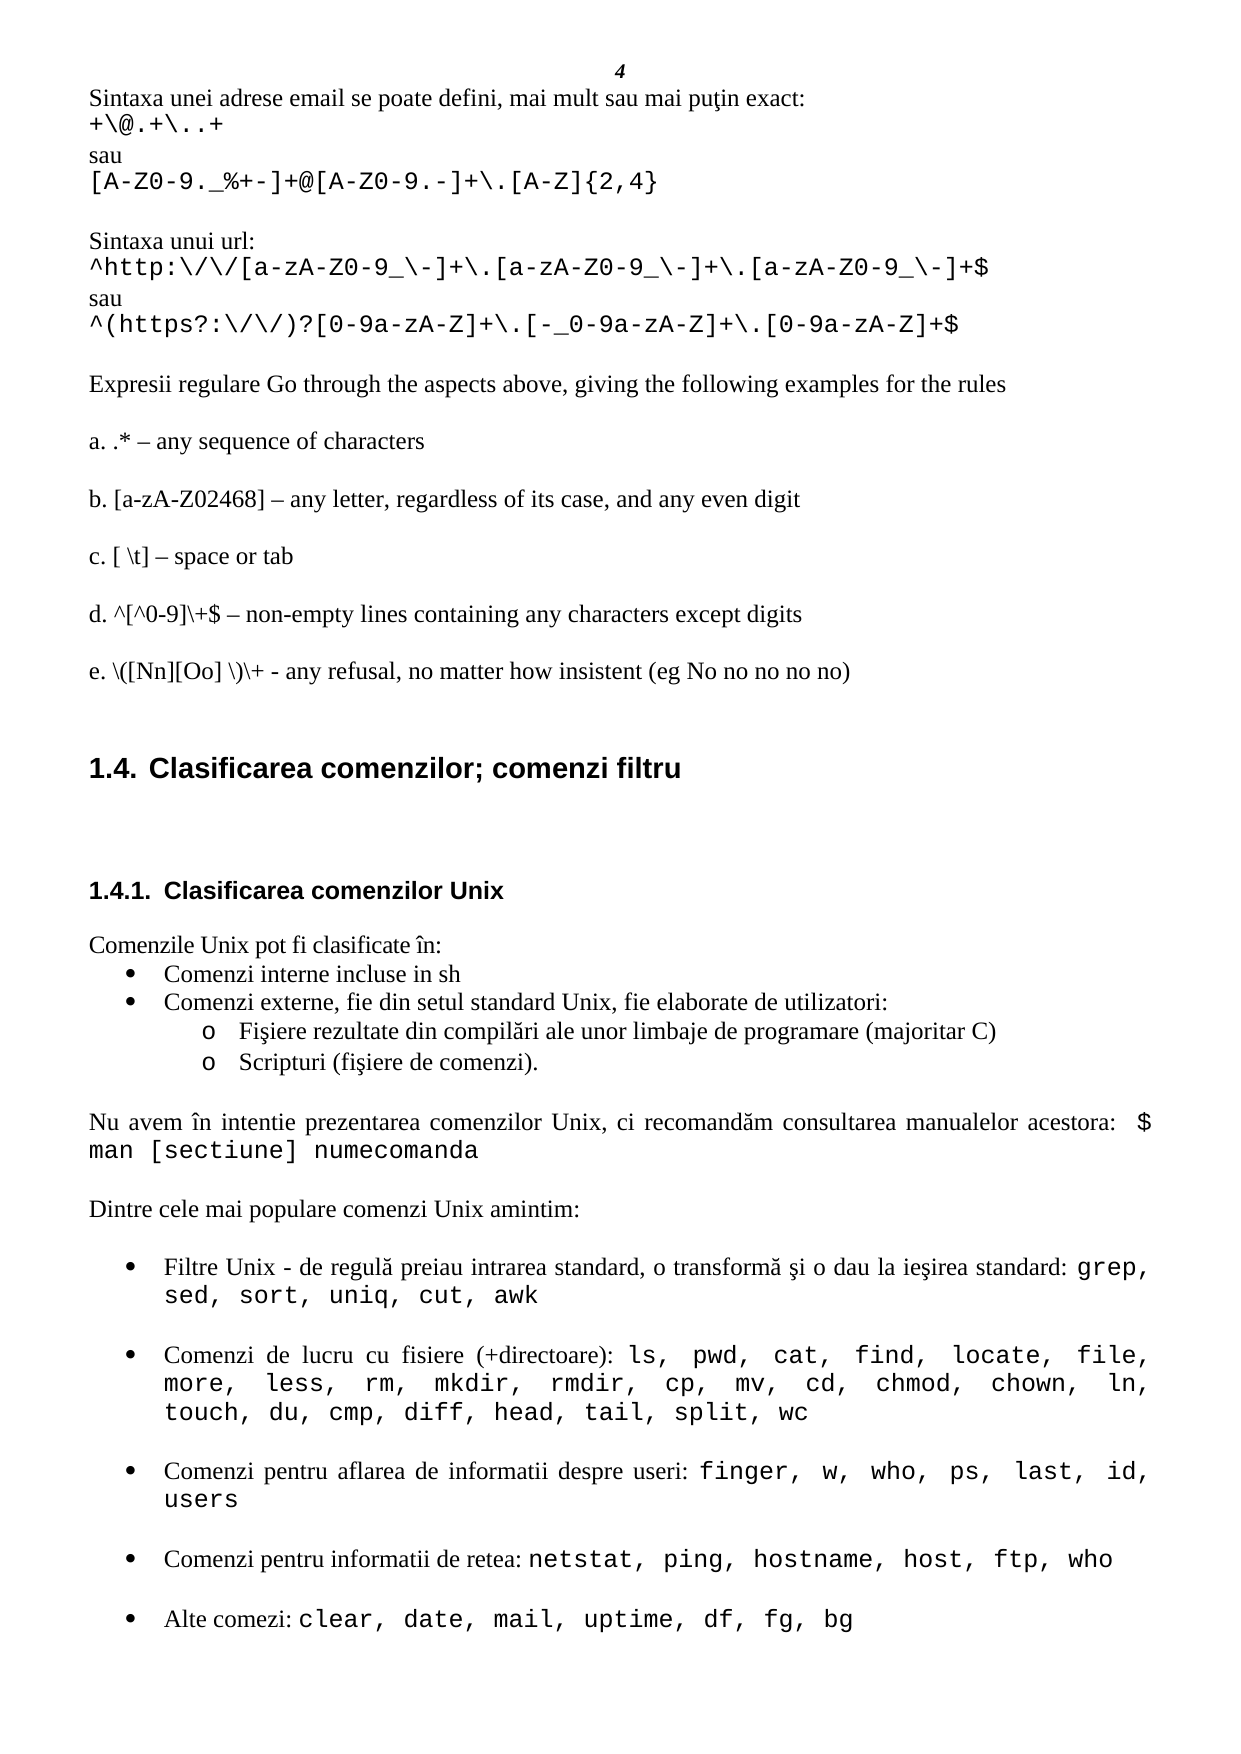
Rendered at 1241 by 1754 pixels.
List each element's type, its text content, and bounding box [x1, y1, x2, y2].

list Comenzi externe, fie din setul standard Unix, fie elaborate de utilizatori: [126, 987, 1152, 1016]
text Sintaxa unei adrese email se poate defini, mai mult sau mai puţin exact: [89, 83, 1152, 112]
text sau [89, 140, 1152, 169]
text Expresii regulare Go through the aspects above, giving the following examples for the rules [89, 369, 1152, 398]
text ^http:\/\/[a-zA-Z0-9_\-]+\.[a-zA-Z0-9_\-]+\.[a-zA-Z0-9_\-]+$ [89, 255, 1152, 283]
text Dintre cele mai populare comenzi Unix amintim: [89, 1194, 1152, 1223]
text [A-Z0-9._%+-]+@[A-Z0-9.-]+\.[A-Z]{2,4} [89, 169, 1152, 197]
subtitle Clasificarea comenzilor Unix [89, 876, 1152, 905]
text +\@.+\..+ [89, 112, 1152, 140]
list Comenzi interne incluse in sh [126, 959, 1152, 987]
subtitle Clasificarea comenzilor; comenzi filtru [89, 751, 1152, 785]
text Sintaxa unui url: [89, 226, 1152, 255]
list Comenzi pentru aflarea de informatii despre useri: finger, w, who, ps, last, id, users [126, 1456, 1152, 1515]
list Comenzi pentru informatii de retea: netstat, ping, hostname, host, ftp, who [126, 1544, 1152, 1575]
list Filtre Unix - de regulă preiau intrarea standard, o transformă şi o dau la ieşirea standard: grep, sed, sort, uniq, cut, awk [126, 1252, 1152, 1311]
text d. ^[^0-9]\+$ – non-empty lines containing any characters except digits [89, 599, 1152, 628]
list Comenzi de lucru cu fisiere (+directoare): ls, pwd, cat, find, locate, file, more, less, rm, mkdir, rmdir, cp, mv, cd, chmod, chown, ln, touch, du, cmp, diff, head, tail, split, wc [126, 1340, 1152, 1427]
list Fişiere rezultate din compilări ale unor limbaje de programare (majoritar C) [201, 1016, 1152, 1047]
text e. \([Nn][Oo] \)\+ - any refusal, no matter how insistent (eg No no no no no) [89, 656, 1152, 685]
text a. .* – any sequence of characters [89, 426, 1152, 455]
text sau [89, 283, 1152, 312]
text Nu avem în intentie prezentarea comenzilor Unix, ci recomandăm consultarea manualelor acestora: $ man [sectiune] numecomanda [89, 1107, 1152, 1166]
text Comenzile Unix pot fi clasificate în: [89, 930, 1152, 959]
list Alte comezi: clear, date, mail, uptime, df, fg, bg [126, 1604, 1152, 1634]
list Scripturi (fişiere de comenzi). [201, 1047, 1152, 1078]
text c. [ \t] – space or tab [89, 541, 1152, 570]
text b. [a-zA-Z02468] – any letter, regardless of its case, and any even digit [89, 484, 1152, 513]
text ^(https?:\/\/)?[0-9a-zA-Z]+\.[-_0-9a-zA-Z]+\.[0-9a-zA-Z]+$ [89, 312, 1152, 340]
